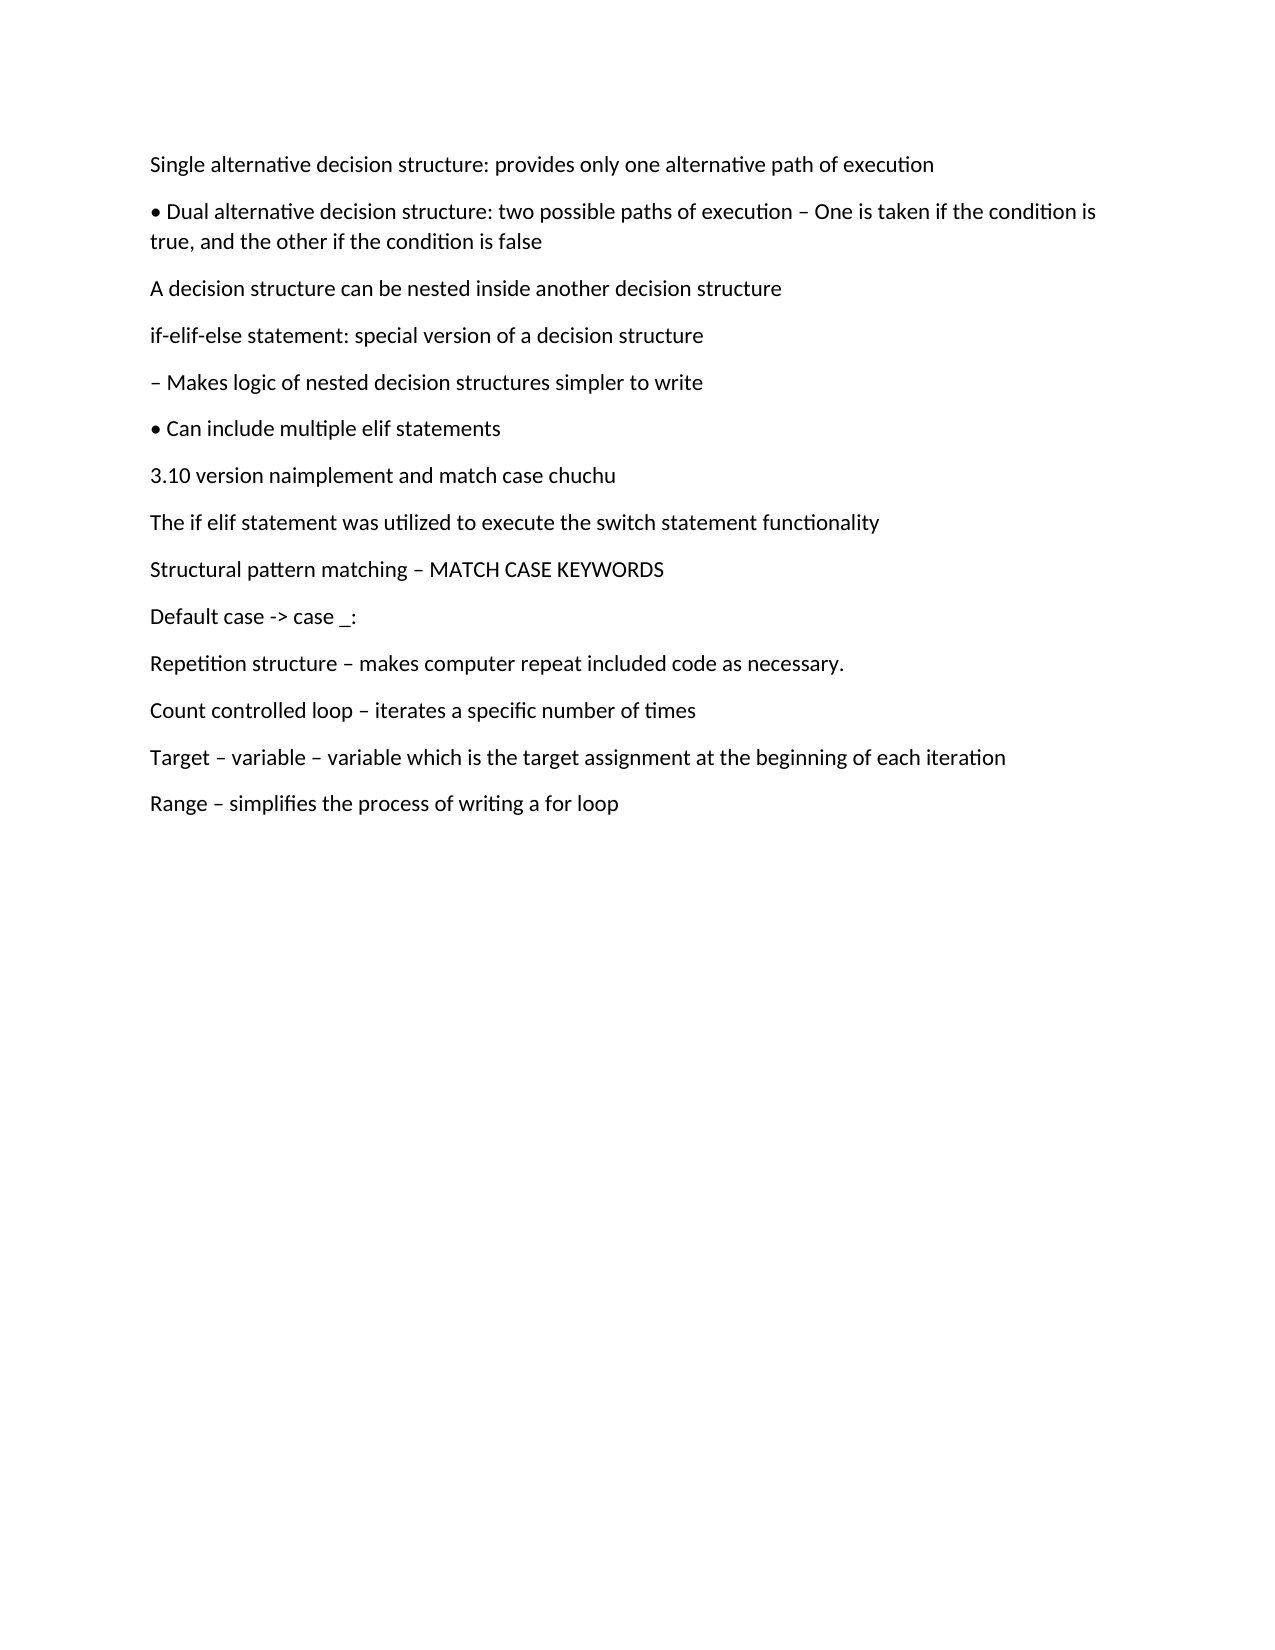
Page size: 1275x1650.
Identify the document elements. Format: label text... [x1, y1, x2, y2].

text The if elif statement was utilized to execute the switch statement functionality [150, 508, 1125, 536]
text Repetition structure – makes computer repeat included code as necessary. [150, 649, 1125, 677]
text Target – variable – variable which is the target assignment at the beginning of each iteration [150, 743, 1125, 771]
text A decision structure can be nested inside another decision structure [150, 274, 1125, 302]
text • Dual alternative decision structure: two possible paths of execution – One is taken if the condition is true, and the other if the condition is false [150, 197, 1125, 255]
text Count controlled loop – iterates a specific number of times [150, 696, 1125, 724]
text Structural pattern matching – MATCH CASE KEYWORDS [150, 555, 1125, 583]
text Range – simplifies the process of writing a for loop [150, 789, 1125, 818]
text – Makes logic of nested decision structures simpler to write [150, 368, 1125, 396]
text Default case -> case _: [150, 602, 1125, 630]
text 3.10 version naimplement and match case chuchu [150, 461, 1125, 489]
text Single alternative decision structure: provides only one alternative path of execution [150, 150, 1125, 178]
text • Can include multiple elif statements [150, 414, 1125, 443]
text if-elif-else statement: special version of a decision structure [150, 321, 1125, 349]
